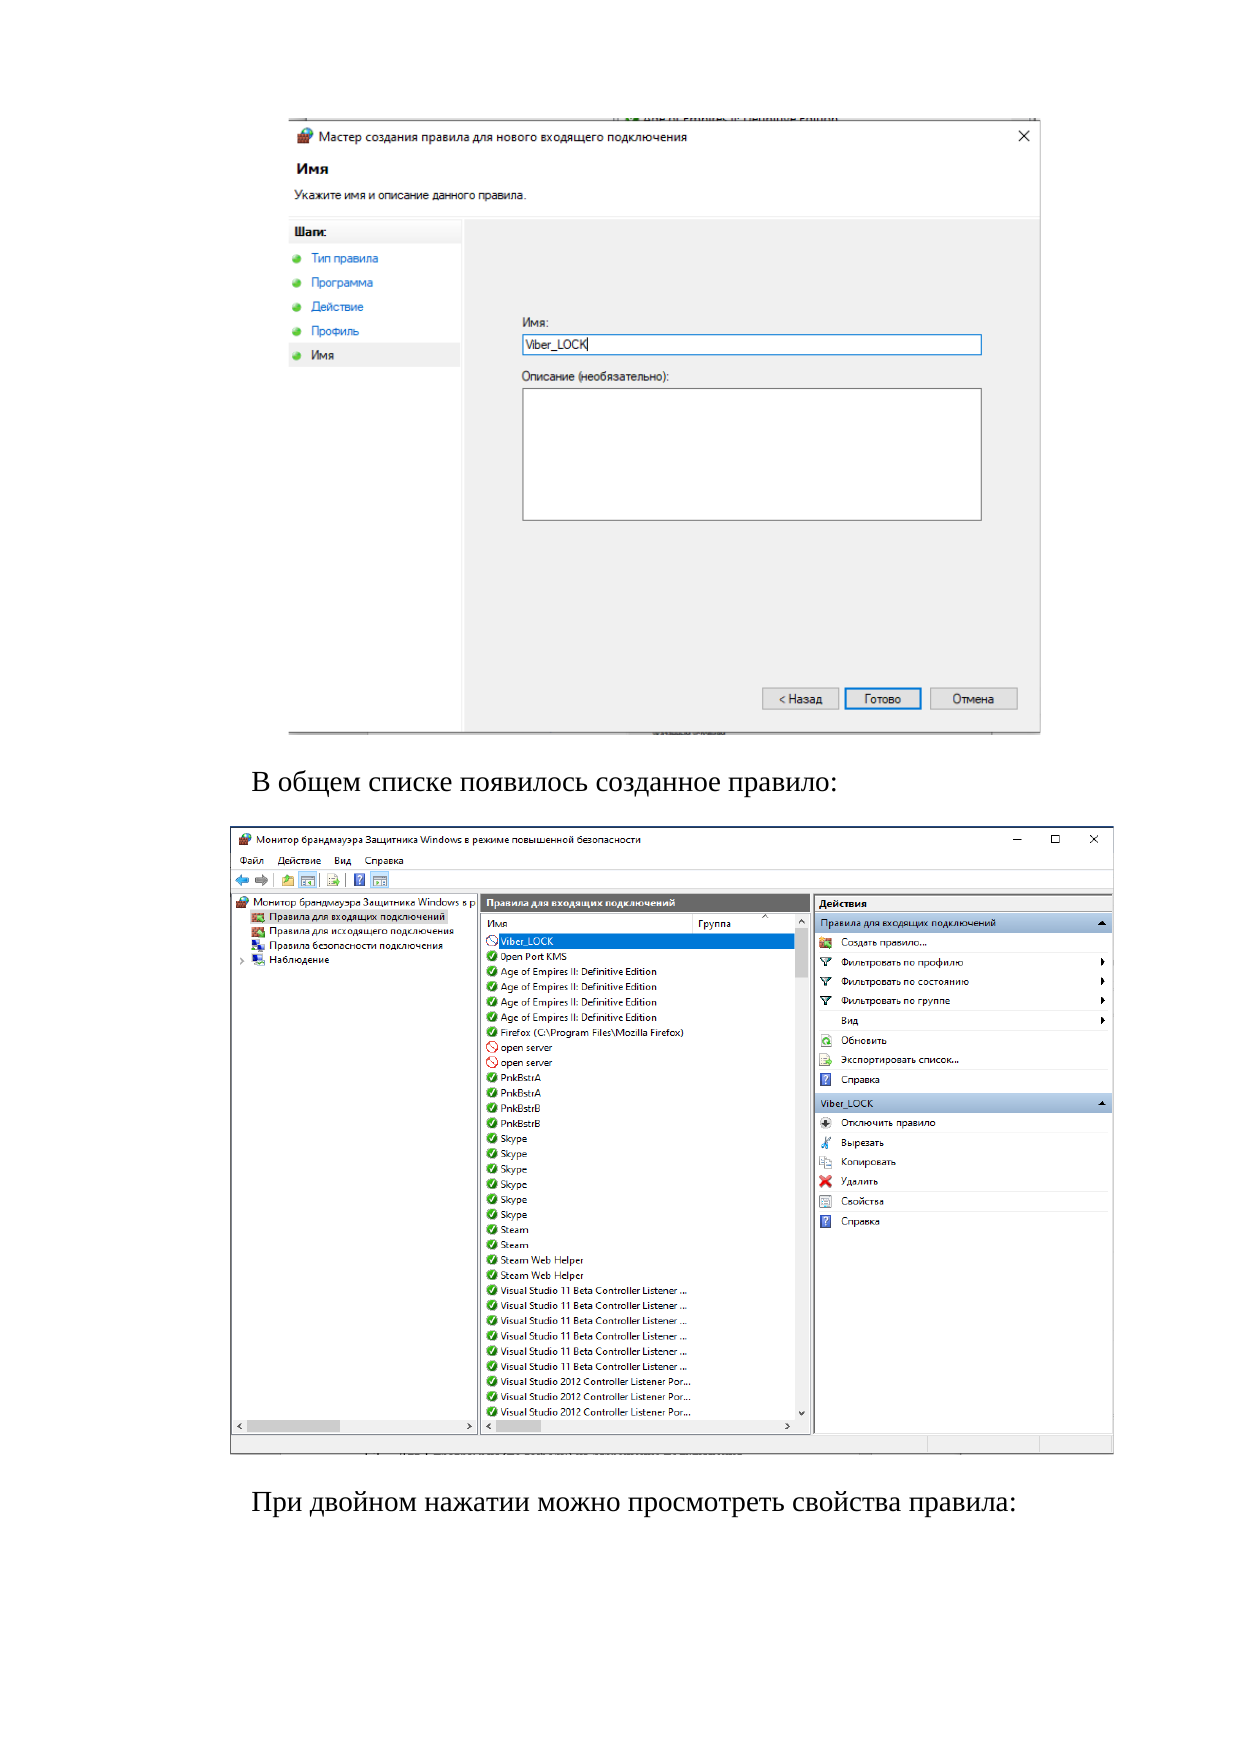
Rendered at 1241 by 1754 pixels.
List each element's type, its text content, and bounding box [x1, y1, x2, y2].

text При двойном нажатии можно просмотреть свойства правила: [177, 1484, 1152, 1517]
picture [288, 118, 1041, 735]
picture [230, 826, 1114, 1455]
text В общем списке появилось созданное правило: [177, 764, 1152, 798]
